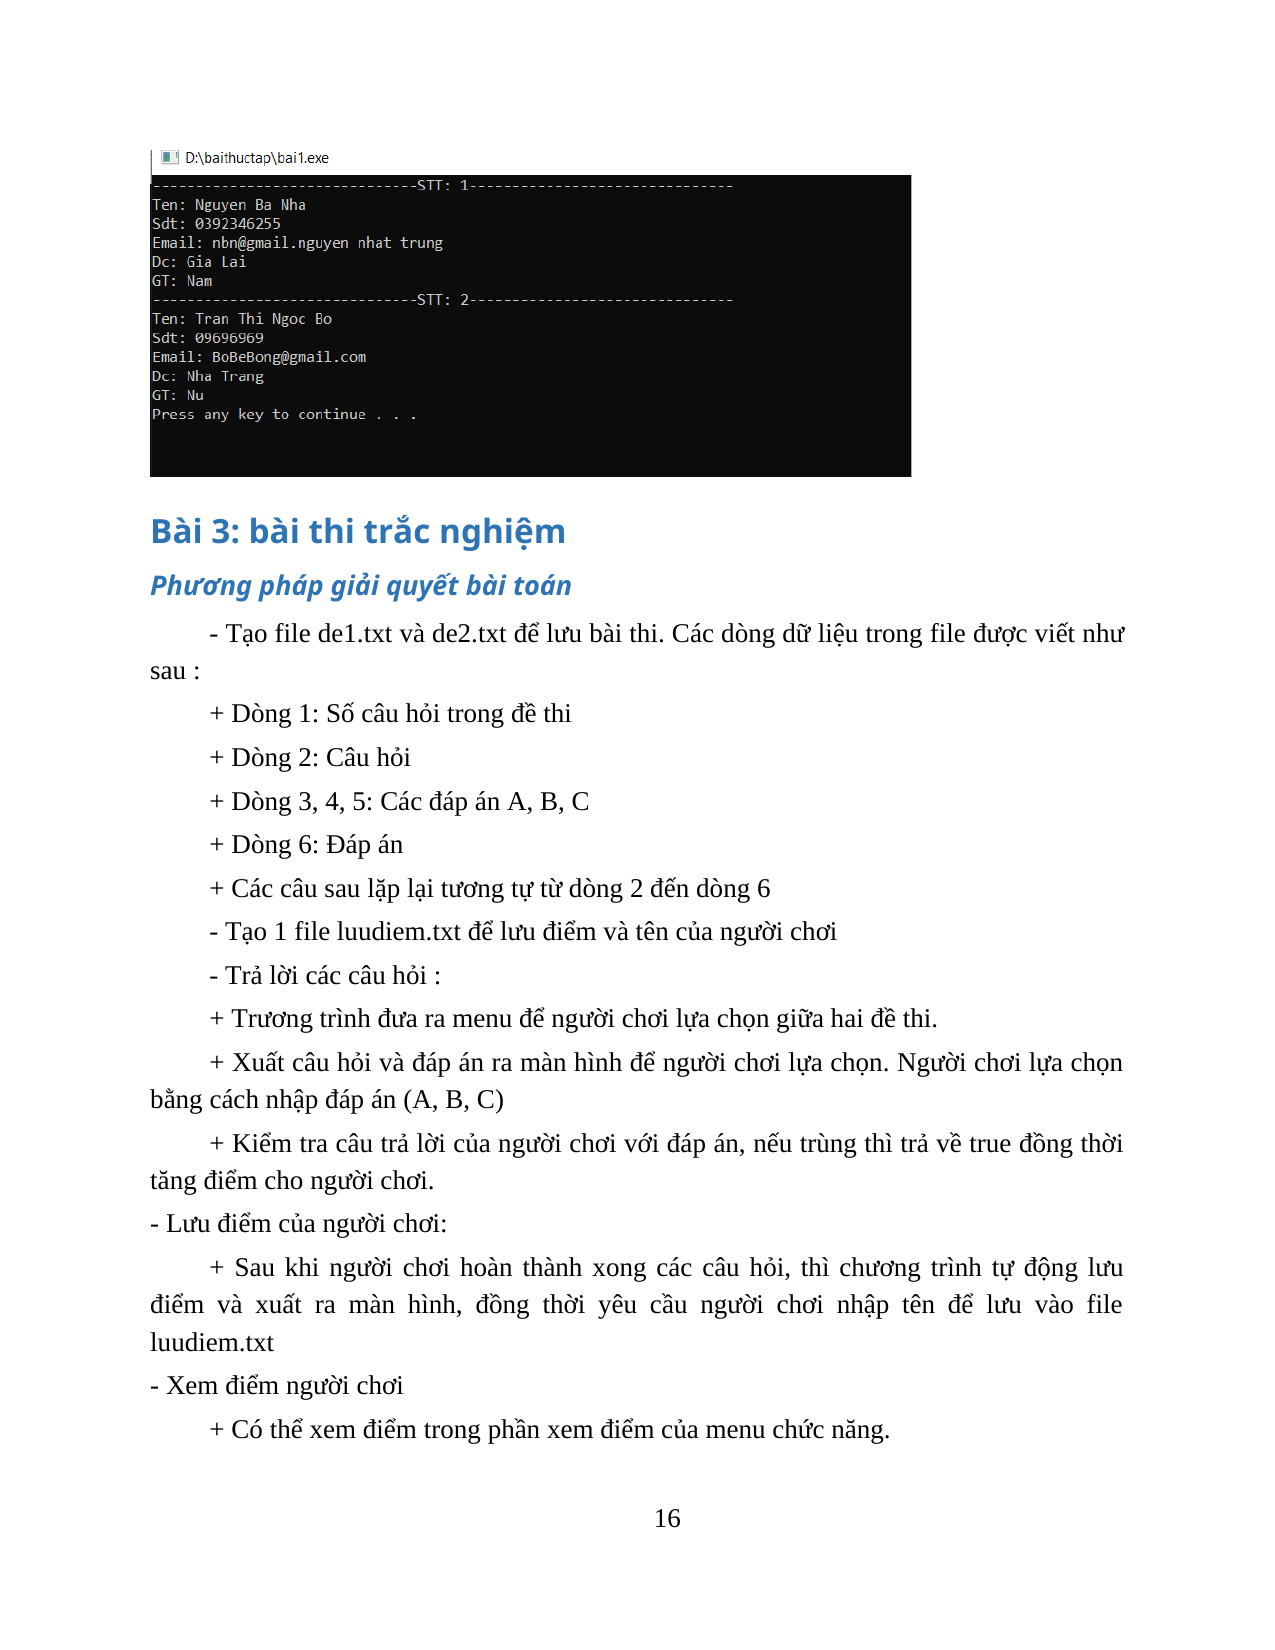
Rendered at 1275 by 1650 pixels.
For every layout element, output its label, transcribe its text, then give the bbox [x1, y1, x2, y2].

text + Các câu sau lặp lại tương tự từ dòng 2 đến dòng 6 [150, 872, 1125, 903]
text + Sau khi người chơi hoàn thành xong các câu hỏi, thì chương trình tự động lưu điểm và xuất ra màn hình, đồng thời yêu cầu người chơi nhập tên để lưu vào file luudiem.txt [150, 1251, 1125, 1357]
text - Xem điểm người chơi [150, 1369, 1125, 1400]
text + Có thể xem điểm trong phần xem điểm của menu chức năng. [150, 1413, 1125, 1444]
text + Dòng 3, 4, 5: Các đáp án A, B, C [150, 785, 1125, 816]
text - Tạo file de1.txt và de2.txt để lưu bài thi. Các dòng dữ liệu trong file được viết như sau : [150, 617, 1125, 685]
text + Dòng 2: Câu hỏi [150, 741, 1125, 772]
picture [150, 150, 912, 477]
text + Xuất câu hỏi và đáp án ra màn hình để người chơi lựa chọn. Người chơi lựa chọn bằng cách nhập đáp án (A, B, C) [150, 1046, 1125, 1114]
text - Tạo 1 file luudiem.txt để lưu điểm và tên của người chơi [150, 915, 1125, 946]
text + Dòng 6: Đáp án [150, 828, 1125, 859]
text - Trả lời các câu hỏi : [150, 959, 1125, 990]
subtitle Phương pháp giải quyết bài toán [150, 566, 1125, 603]
text + Trương trình đưa ra menu để người chơi lựa chọn giữa hai đề thi. [150, 1002, 1125, 1033]
text + Dòng 1: Số câu hỏi trong đề thi [150, 698, 1125, 729]
subtitle Bài 3: bài thi trắc nghiệm [150, 508, 1125, 553]
text + Kiểm tra câu trả lời của người chơi với đáp án, nếu trùng thì trả về true đồng thời tăng điểm cho người chơi. [150, 1127, 1125, 1195]
text - Lưu điểm của người chơi: [150, 1208, 1125, 1239]
